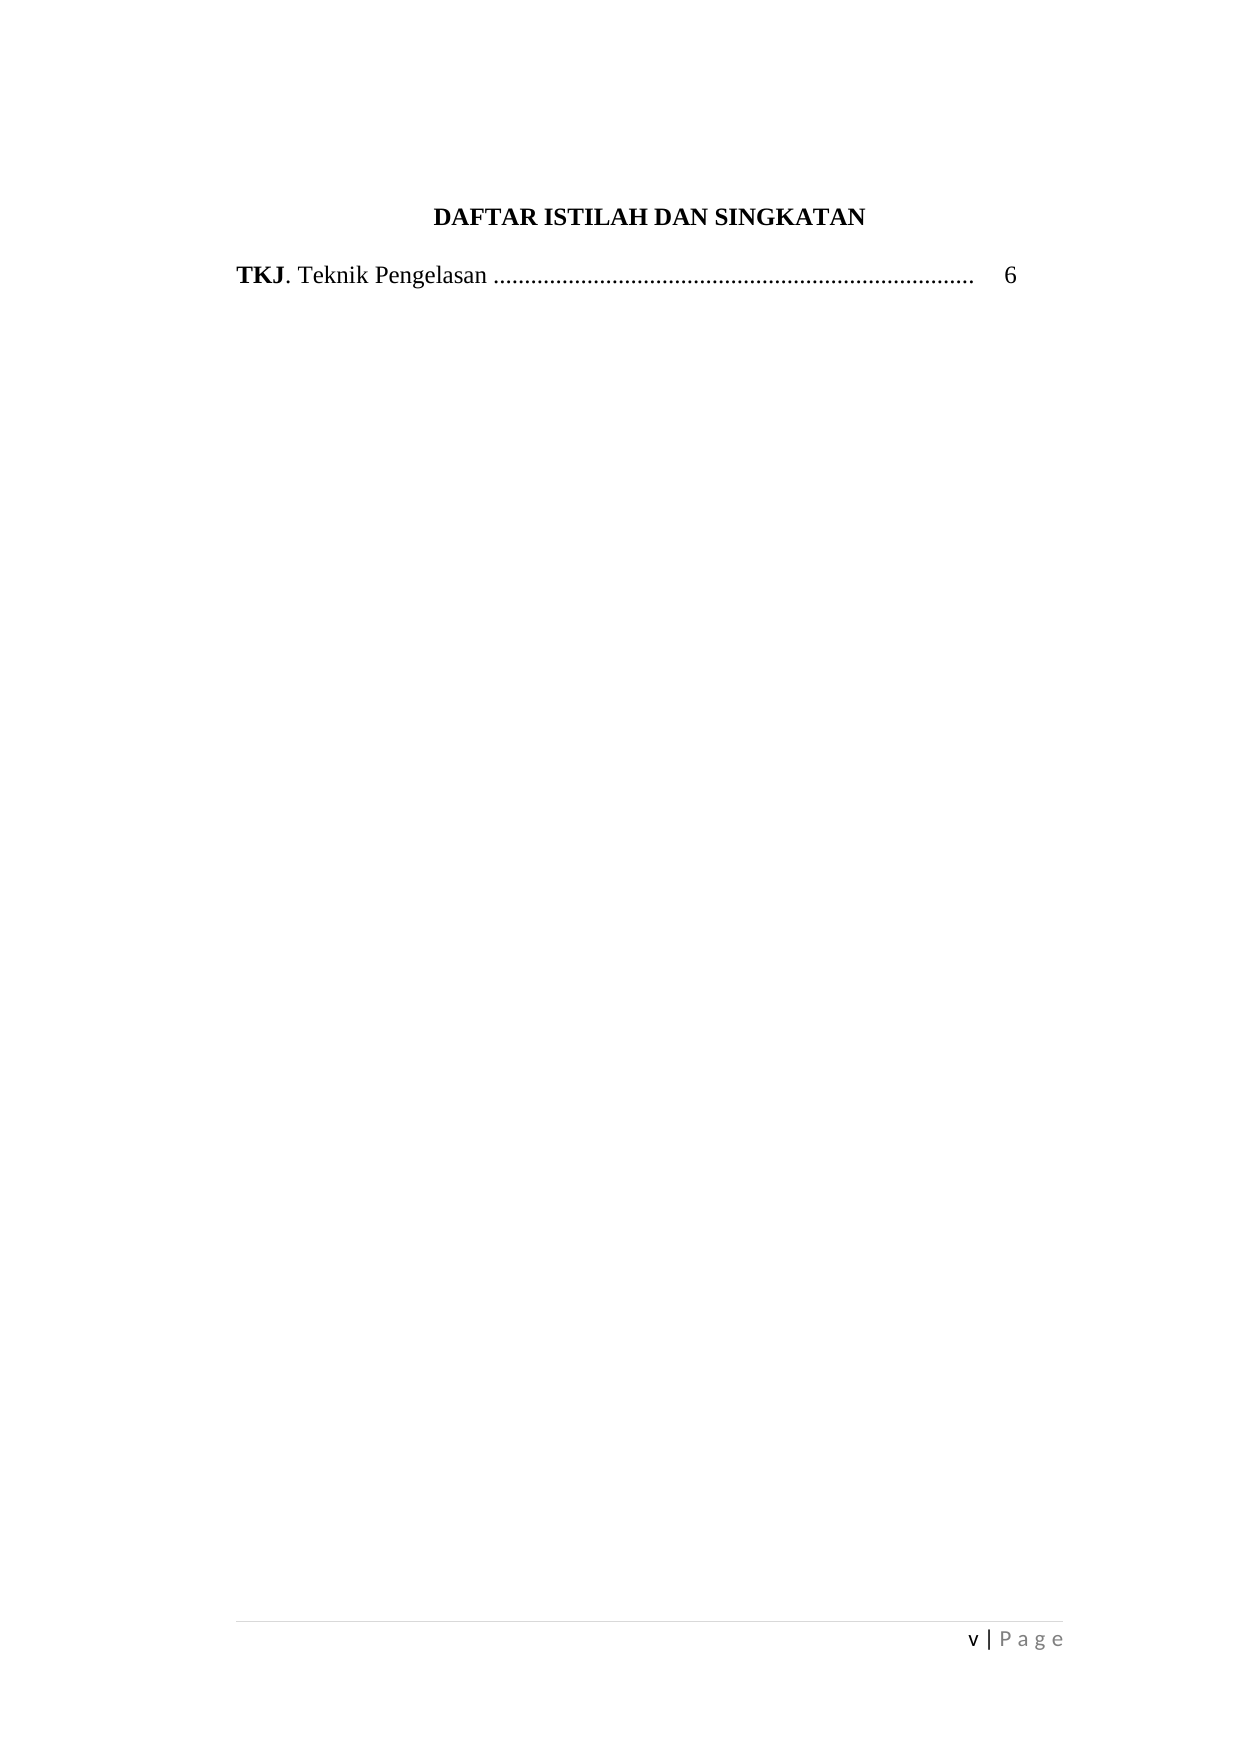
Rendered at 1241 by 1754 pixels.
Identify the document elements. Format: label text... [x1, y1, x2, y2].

text DAFTAR ISTILAH DAN SINGKATAN [236, 202, 1063, 231]
text TKJ. Teknik Pengelasan 6 [236, 260, 1063, 288]
